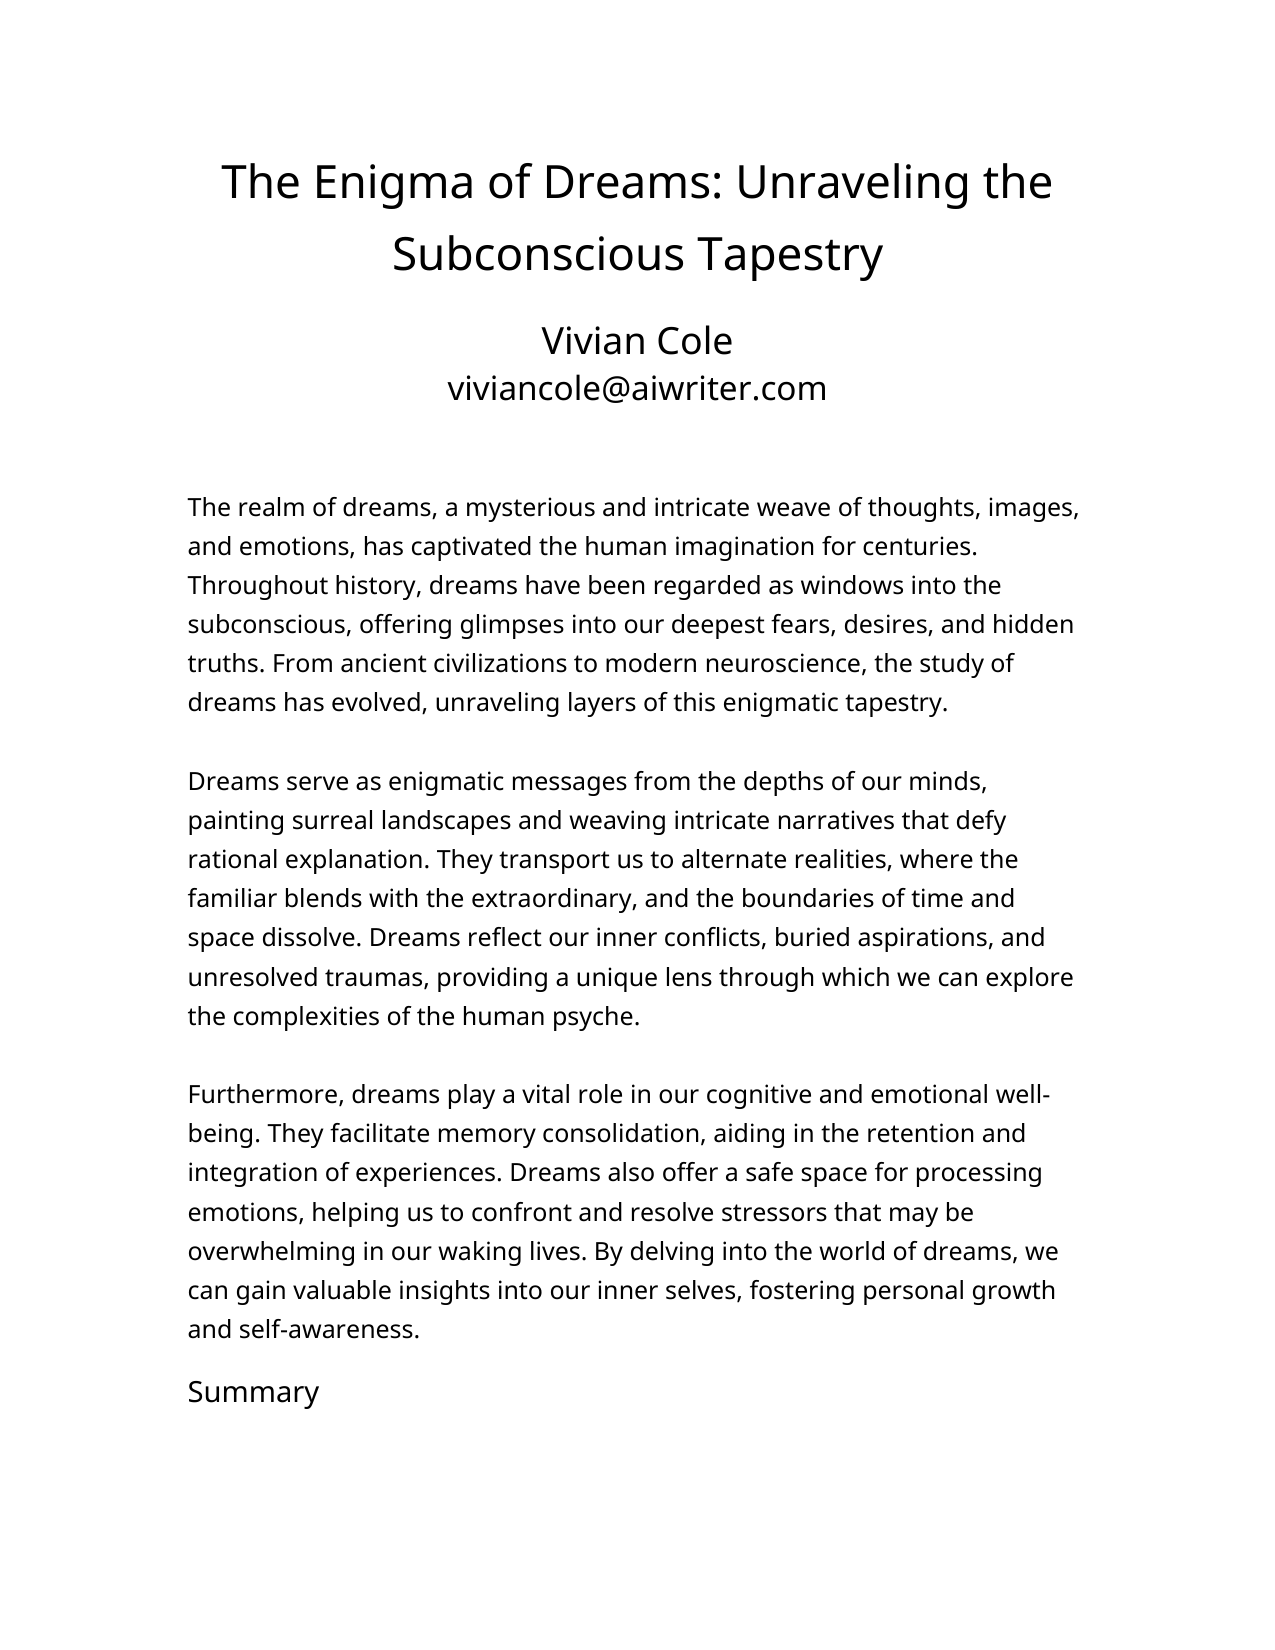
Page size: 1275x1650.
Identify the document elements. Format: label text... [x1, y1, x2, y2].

text viviancole@aiwriter.com [187, 365, 1087, 411]
text Summary [187, 1372, 1087, 1411]
text The Enigma of Dreams: Unraveling the Subconscious Tapestry [187, 150, 1087, 284]
text Vivian Cole [187, 314, 1087, 365]
text The realm of dreams, a mysterious and intricate weave of thoughts, images, and emotions, has captivated the human imagination for centuries. Throughout history, dreams have been regarded as windows into the subconscious, offering glimpses into our deepest fears, desires, and hidden truths. From ancient civilizations to modern neuroscience, the study of dreams has evolved, unraveling layers of this enigmatic tapestry. Dreams serve as enigmatic messages from the depths of our minds, painting surreal landscapes and weaving intricate narratives that defy rational explanation. They transport us to alternate realities, where the familiar blends with the extraordinary, and the boundaries of time and space dissolve. Dreams reflect our inner conflicts, buried aspirations, and unresolved traumas, providing a unique lens through which we can explore the complexities of the human psyche. Furthermore, dreams play a vital role in our cognitive and emotional well-being. They facilitate memory consolidation, aiding in the retention and integration of experiences. Dreams also offer a safe space for processing emotions, helping us to confront and resolve stressors that may be overwhelming in our waking lives. By delving into the world of dreams, we can gain valuable insights into our inner selves, fostering personal growth and self-awareness. [187, 489, 1087, 1346]
